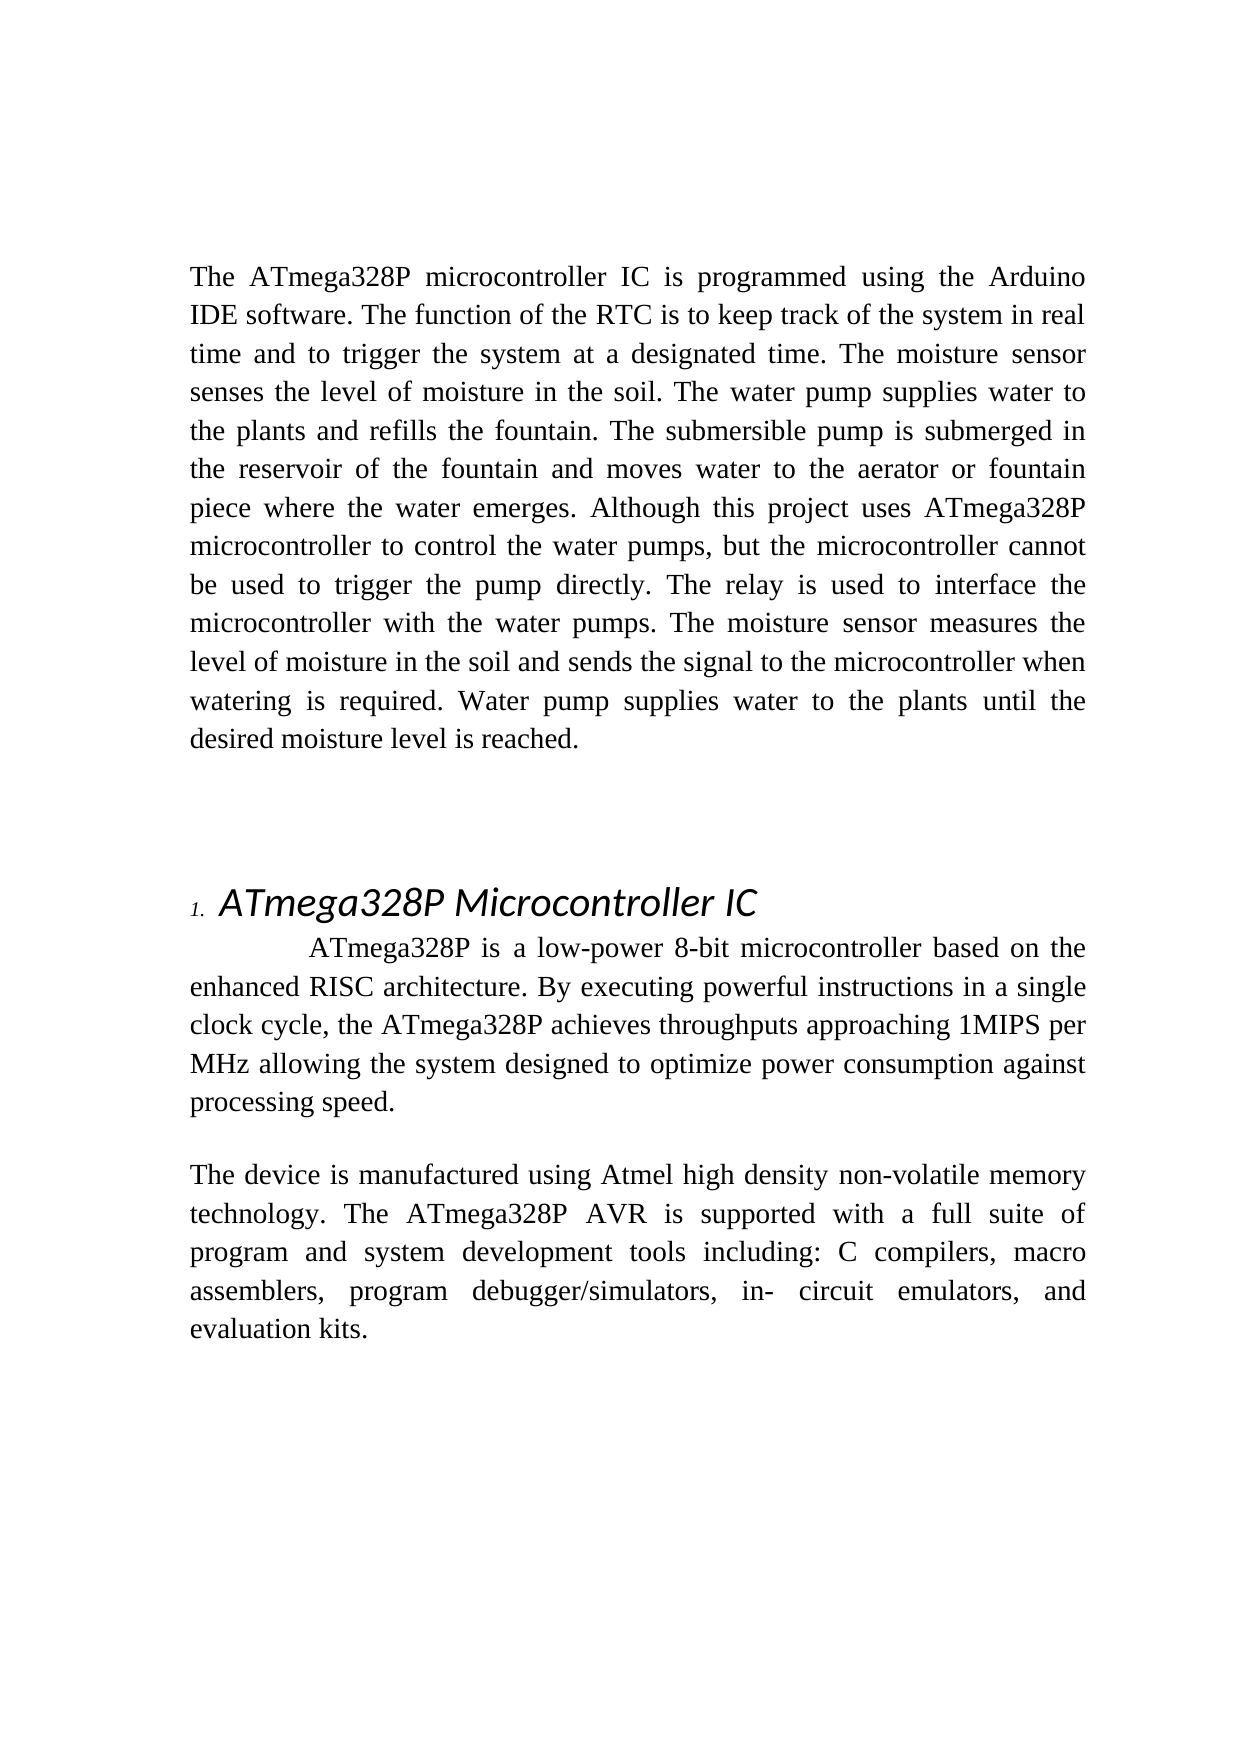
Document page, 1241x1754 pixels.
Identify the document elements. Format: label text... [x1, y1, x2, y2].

text ATmega328P is a low-power 8-bit microcontroller based on the enhanced RISC architecture. By executing powerful instructions in a single clock cycle, the ATmega328P achieves throughputs approaching 1MIPS per MHz allowing the system designed to optimize power consumption against processing speed. [189, 930, 1086, 1118]
text The device is manufactured using Atmel high density non-volatile memory technology. The ATmega328P AVR is supported with a full suite of program and system development tools including: C compilers, macro assemblers, program debugger/simulators, in- circuit emulators, and evaluation kits. [189, 1157, 1086, 1345]
text The ATmega328P microcontroller IC is programmed using the Arduino IDE software. The function of the RTC is to keep track of the system in real time and to trigger the system at a designated time. The moisture sensor senses the level of moisture in the soil. The water pump supplies water to the plants and refills the fountain. The submersible pump is submerged in the reservoir of the fountain and moves water to the aerator or fountain piece where the water emerges. Although this project uses ATmega328P microcontroller to control the water pumps, but the microcontroller cannot be used to trigger the pump directly. The relay is used to interface the microcontroller with the water pumps. The moisture sensor measures the level of moisture in the soil and sends the signal to the microcontroller when watering is required. Water pump supplies water to the plants until the desired moisture level is reached. [189, 259, 1086, 755]
list ATmega328P Microcontroller IC [189, 876, 1090, 927]
